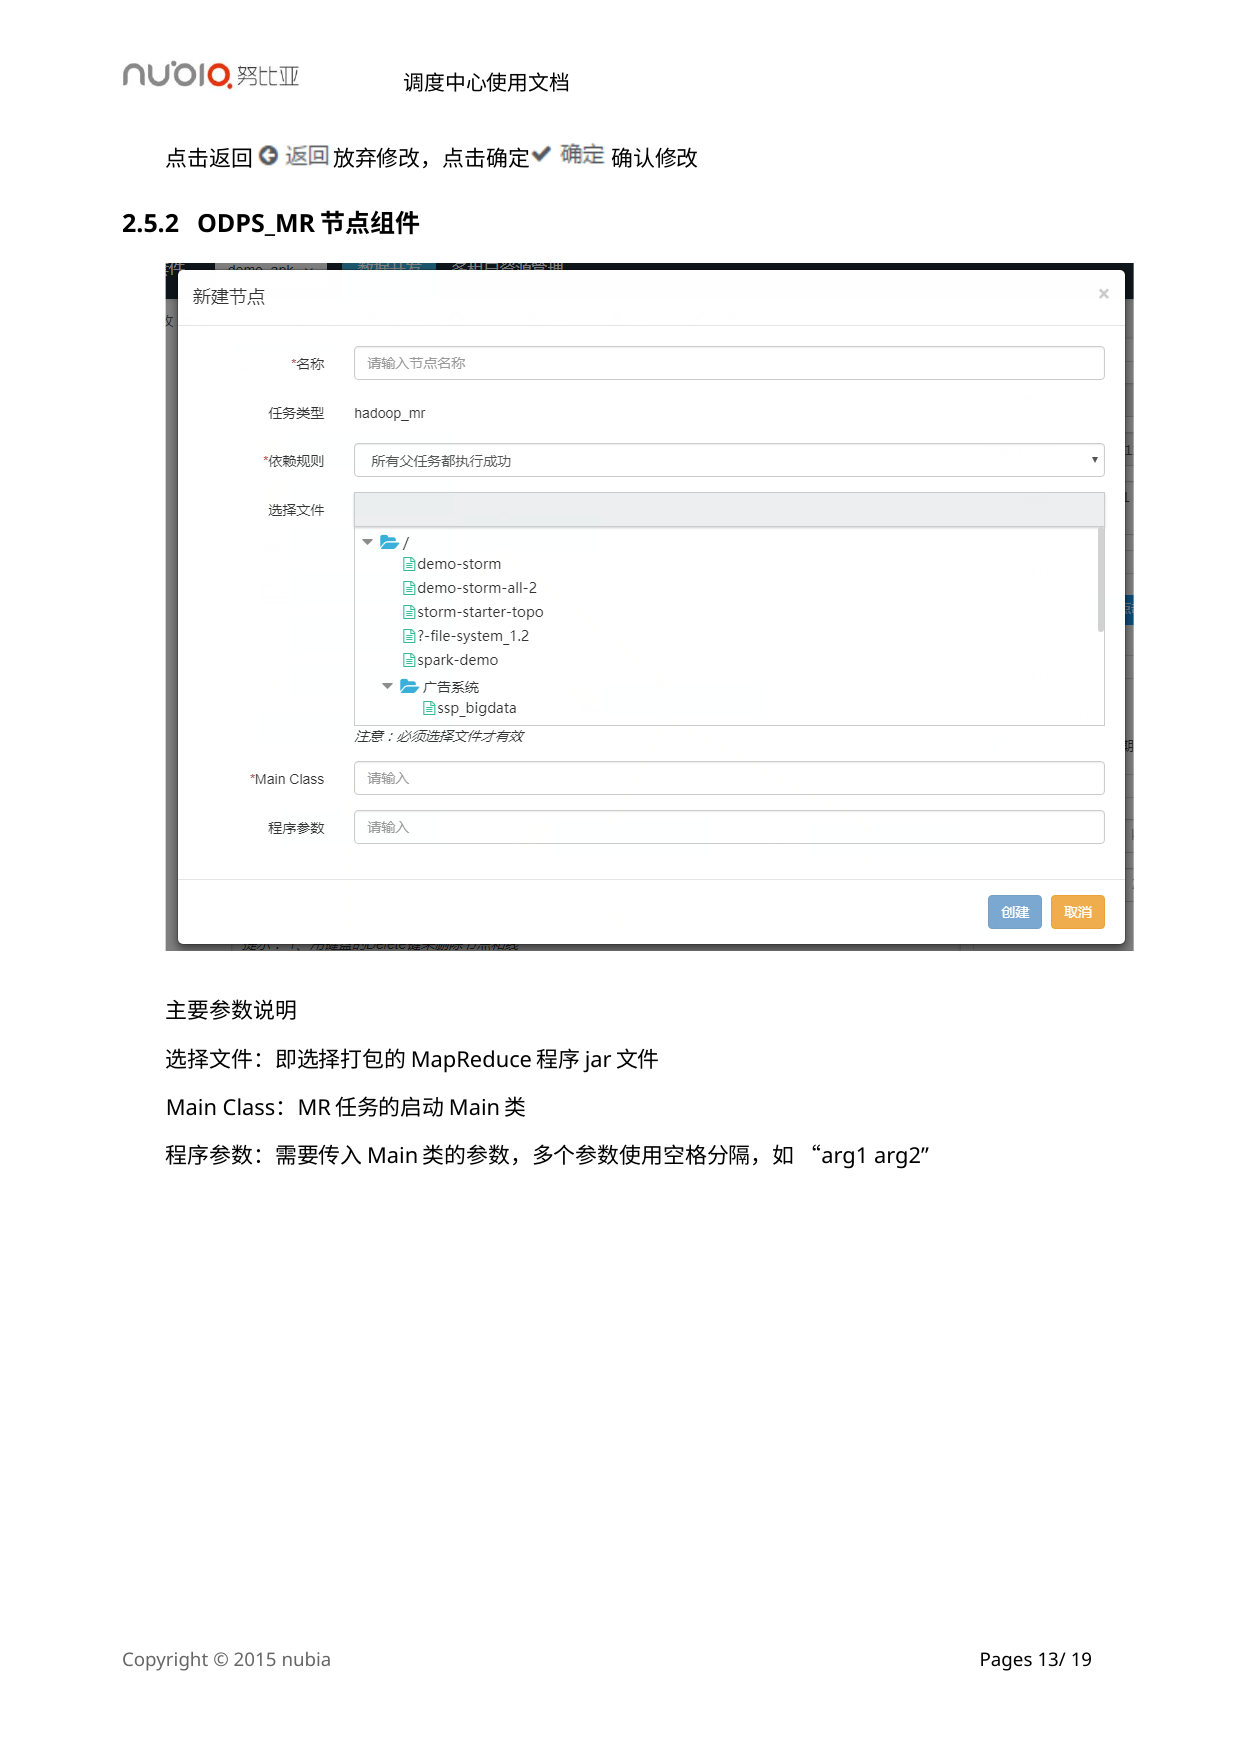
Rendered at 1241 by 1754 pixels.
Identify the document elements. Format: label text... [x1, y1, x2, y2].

text 程序参数：需要传入Main类的参数，多个参数使用空格分隔，如 “arg1 arg2” [122, 1138, 1090, 1171]
text 主要参数说明 [122, 993, 1090, 1026]
text 选择文件：即选择打包的MapReduce程序jar文件 [122, 1041, 1090, 1074]
picture [529, 142, 611, 167]
picture [165, 263, 1134, 951]
text Main Class：MR任务的启动Main类 [122, 1090, 1090, 1122]
picture [121, 60, 300, 90]
text 点击返回放弃修改，点击确定确认修改 [122, 140, 1090, 173]
picture [253, 141, 333, 167]
subtitle ODPS_MR节点组件 [122, 189, 1090, 254]
